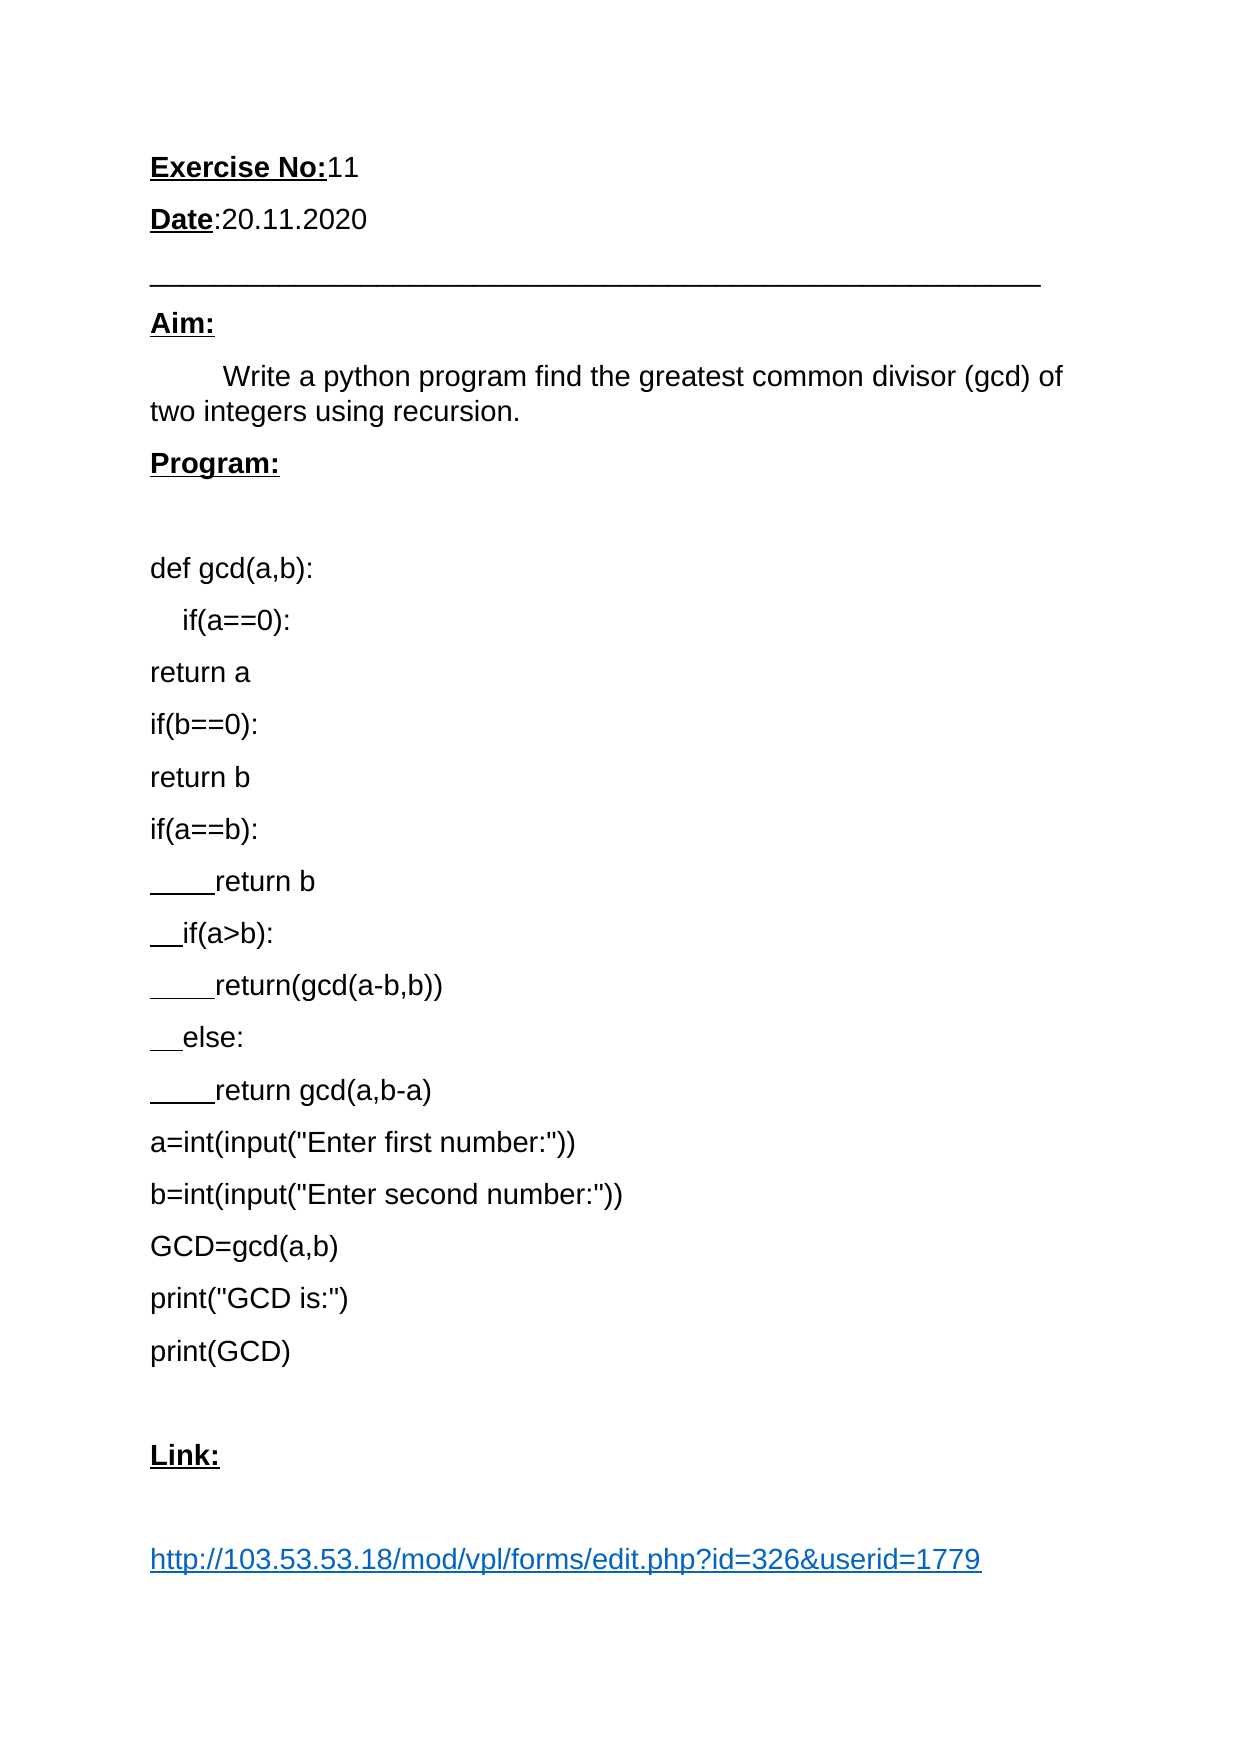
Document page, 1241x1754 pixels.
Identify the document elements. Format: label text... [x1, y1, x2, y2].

text a=int(input("Enter first number:")) [150, 1125, 1090, 1158]
text return b [150, 759, 1090, 793]
text if(a==b): [150, 812, 1090, 845]
text Aim: [150, 307, 1090, 340]
text Exercise No:11 [150, 150, 1090, 183]
text else: [150, 1021, 1090, 1054]
text if(a>b): [150, 916, 1090, 950]
text b=int(input("Enter second number:")) [150, 1177, 1090, 1211]
text GCD=gcd(a,b) [150, 1229, 1090, 1263]
text return(gcd(a-b,b)) [150, 968, 1090, 1002]
text print("GCD is:") [150, 1281, 1090, 1315]
text if(a==0): [150, 603, 1090, 637]
text return a [150, 655, 1090, 689]
text def gcd(a,b): [150, 551, 1090, 584]
text return b [150, 864, 1090, 897]
text http://103.53.53.18/mod/vpl/forms/edit.php?id=326&userid=1779 [150, 1542, 1090, 1576]
text Link: [150, 1438, 1090, 1472]
text Date:20.11.2020 [150, 202, 1090, 236]
text return gcd(a,b-a) [150, 1073, 1090, 1106]
text Program: [150, 446, 1090, 480]
text print(GCD) [150, 1334, 1090, 1367]
text if(b==0): [150, 707, 1090, 741]
text Write a python program find the greatest common divisor (gcd) of two integers using recursion. [150, 359, 1090, 428]
text _______________________________________________________ [150, 254, 1090, 288]
